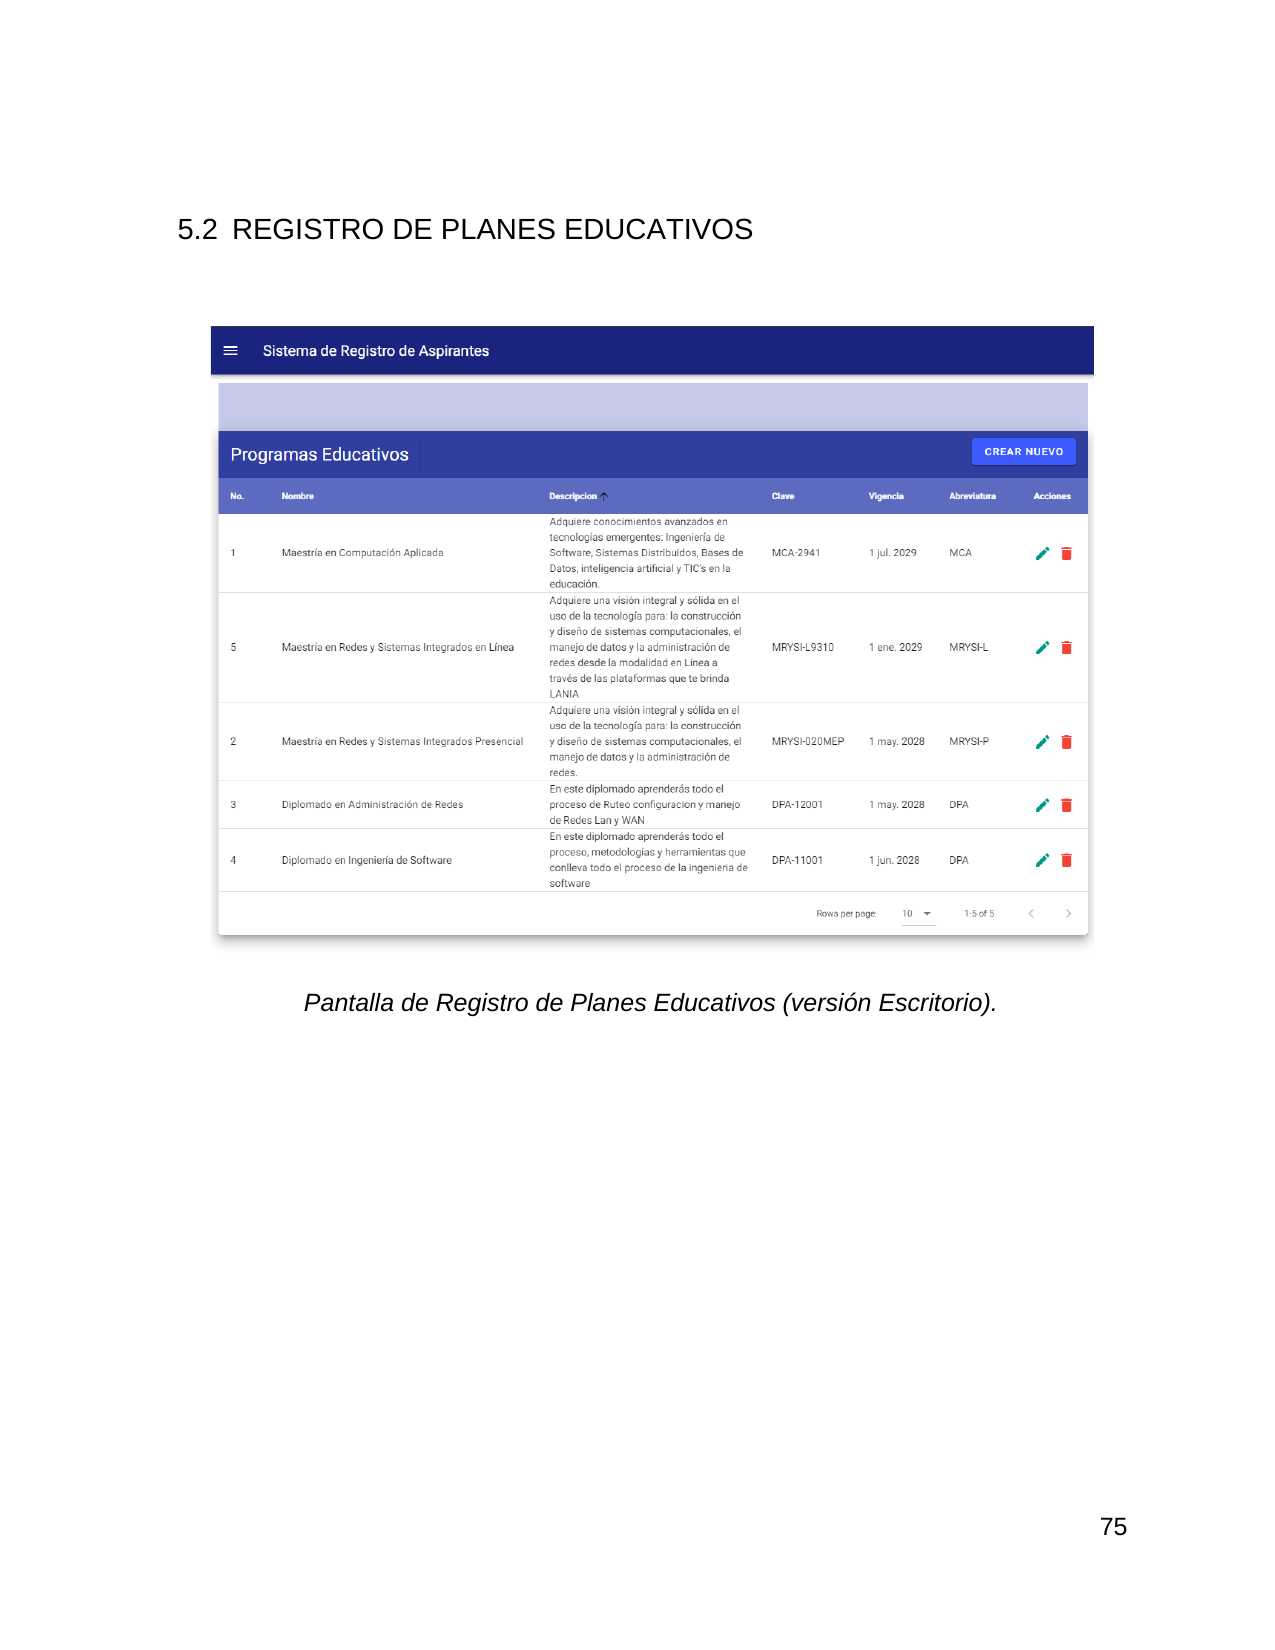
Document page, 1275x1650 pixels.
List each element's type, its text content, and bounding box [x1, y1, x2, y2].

text Pantalla de Registro de Planes Educativos (versión Escritorio). [177, 988, 1127, 1017]
subtitle registro de planes educativos [177, 212, 1127, 245]
picture [210, 326, 1094, 954]
